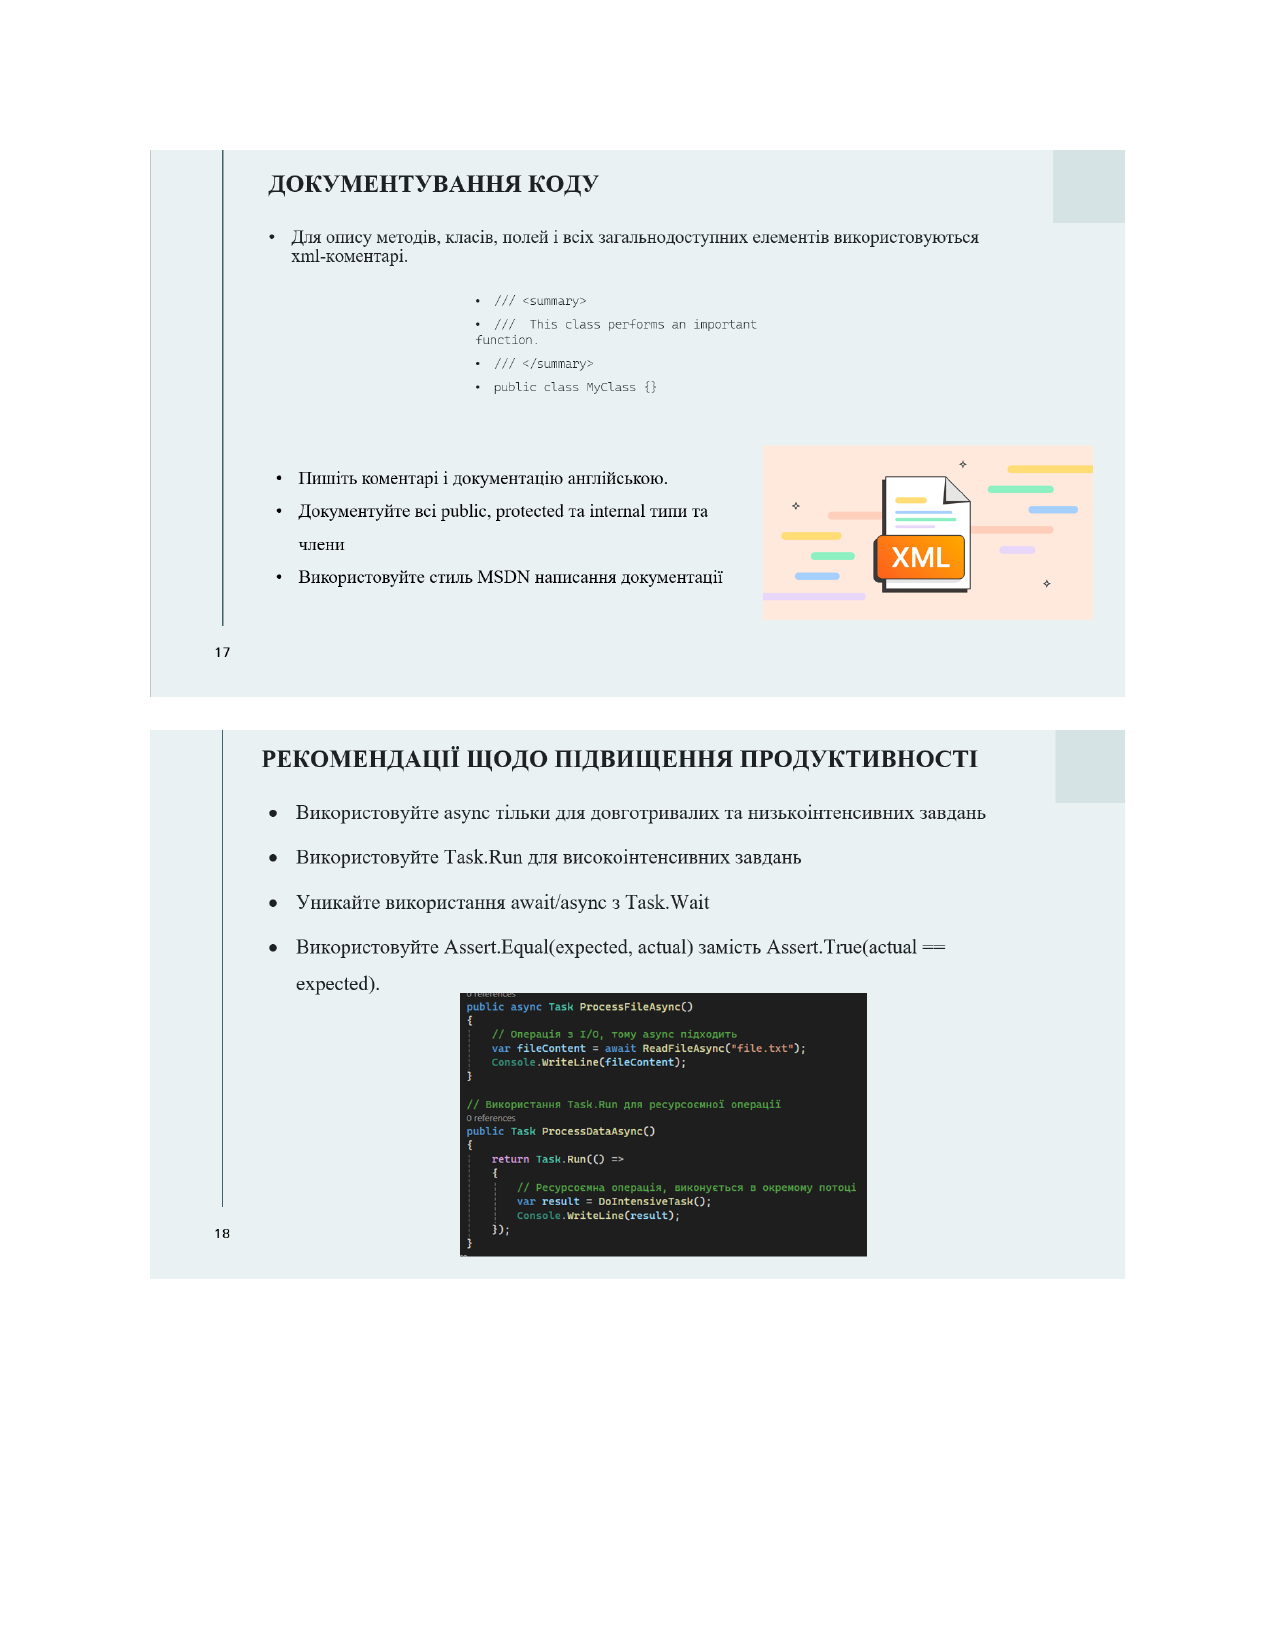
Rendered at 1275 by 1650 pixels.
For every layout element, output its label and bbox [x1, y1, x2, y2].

picture [150, 730, 1125, 1279]
picture [150, 150, 1125, 697]
